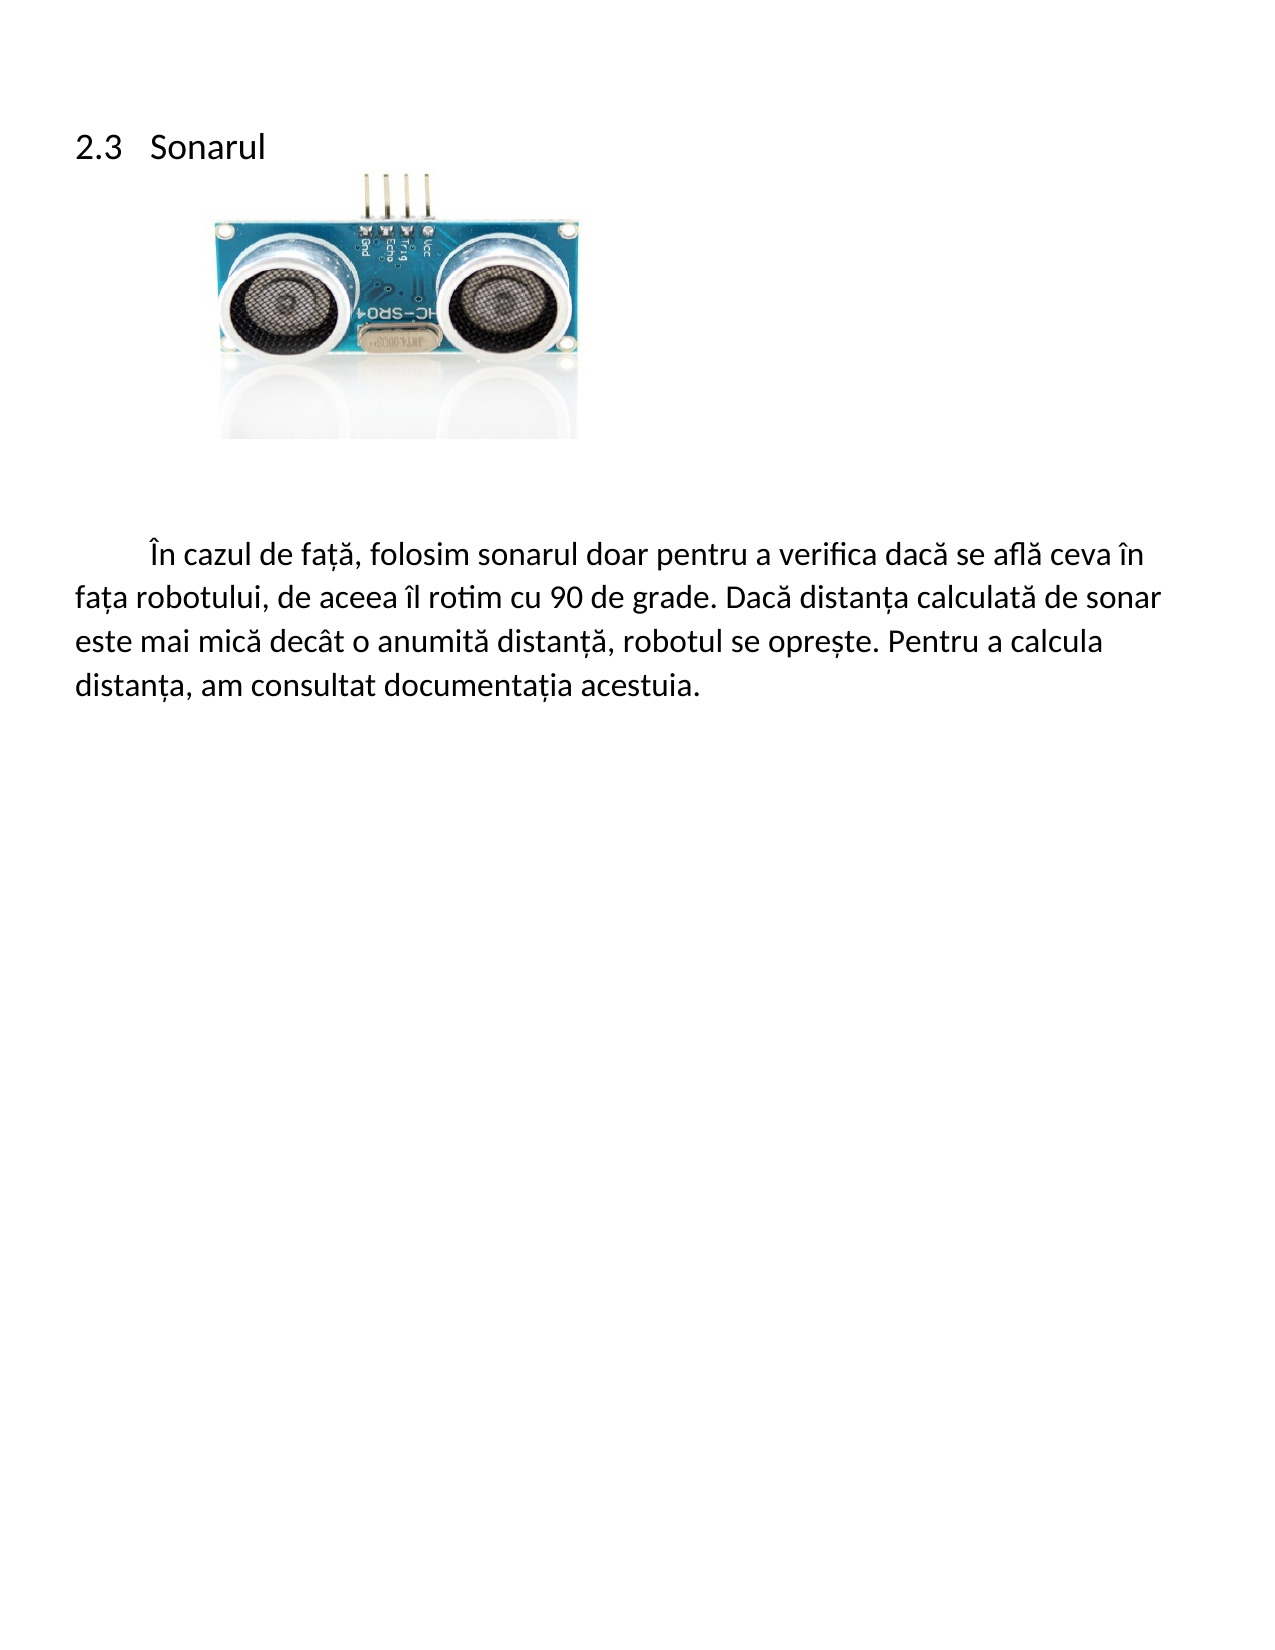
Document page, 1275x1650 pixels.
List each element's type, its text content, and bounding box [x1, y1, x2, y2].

picture [75, 168, 732, 439]
list Sonarul [75, 123, 1200, 168]
text În cazul de față, folosim sonarul doar pentru a verifica dacă se află ceva în fața robotului, de aceea îl rotim cu 90 de grade. Dacă distanța calculată de sonar este mai mică decât o anumită distanță, robotul se oprește. Pentru a calcula distanța, am consultat documentația acestuia. [75, 533, 1200, 705]
